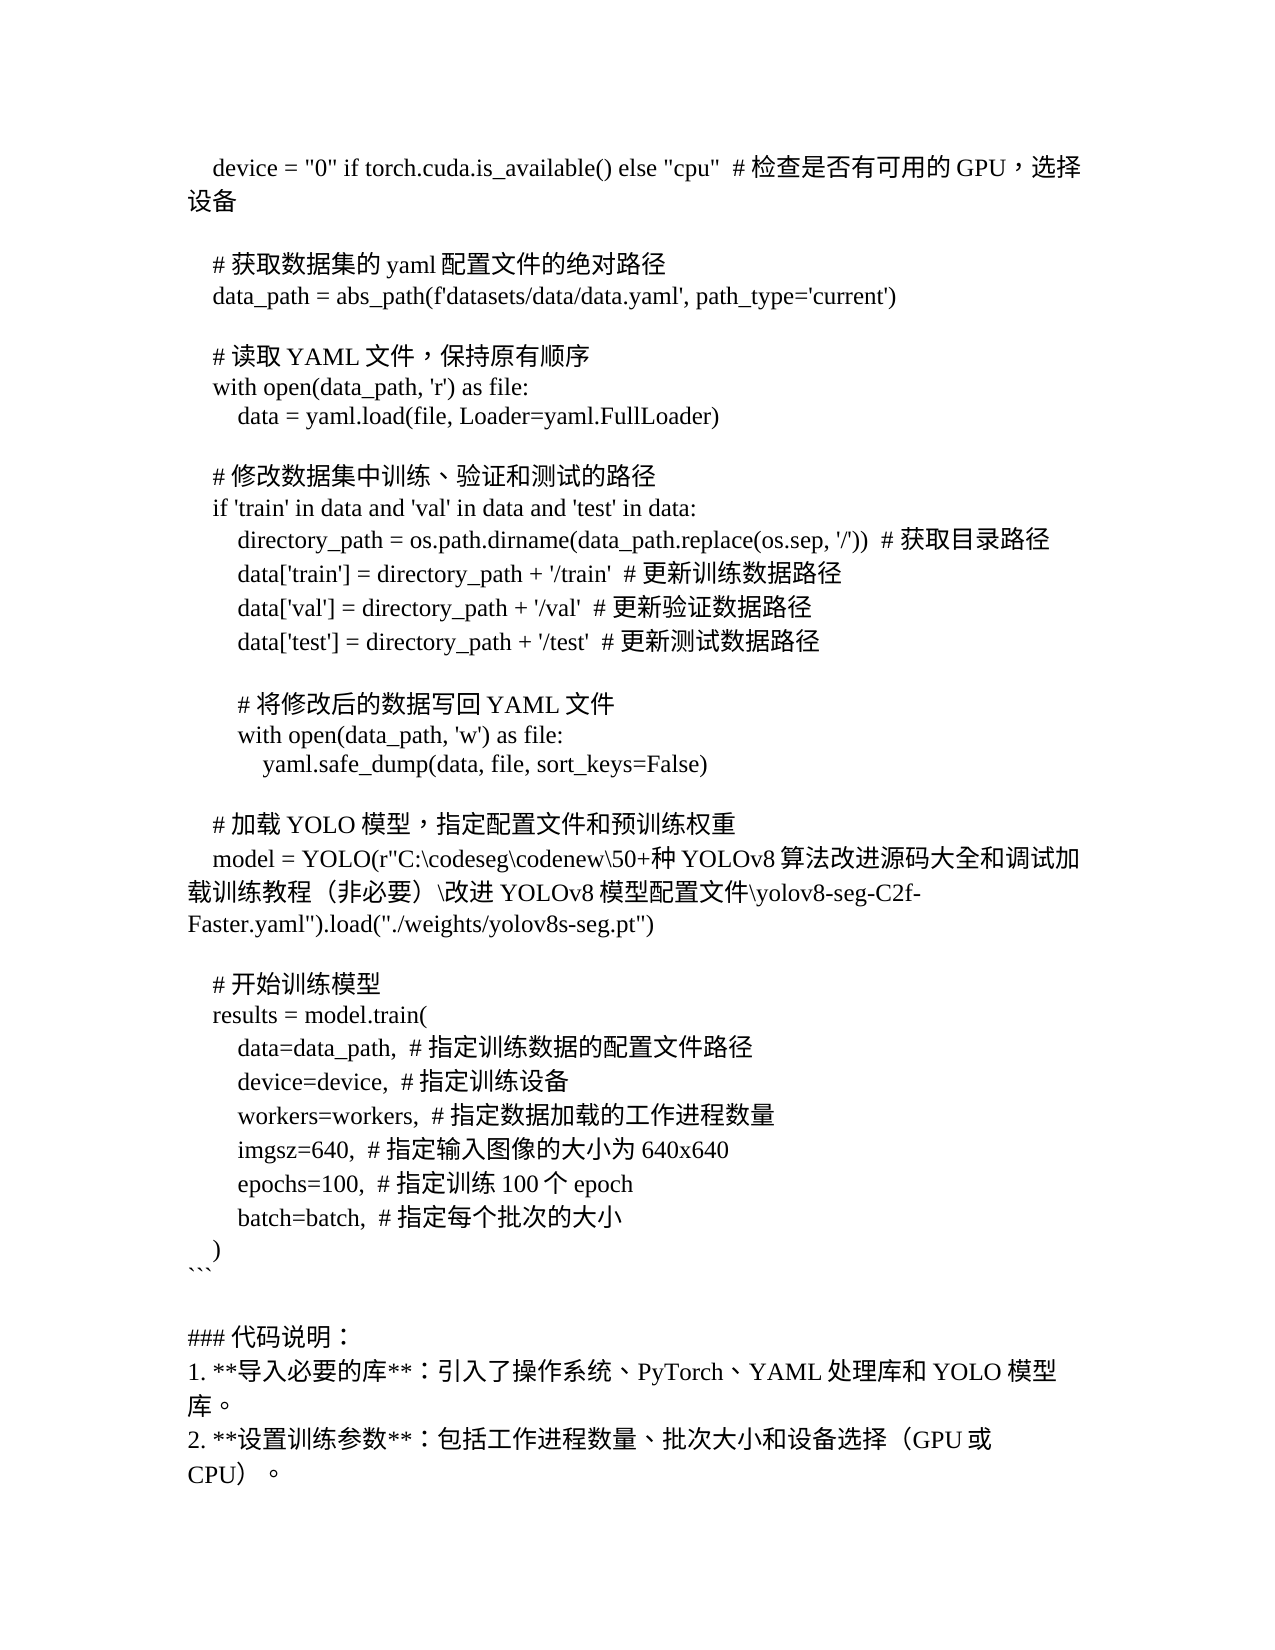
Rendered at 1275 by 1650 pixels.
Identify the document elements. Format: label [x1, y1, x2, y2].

text [187, 150, 1087, 1490]
